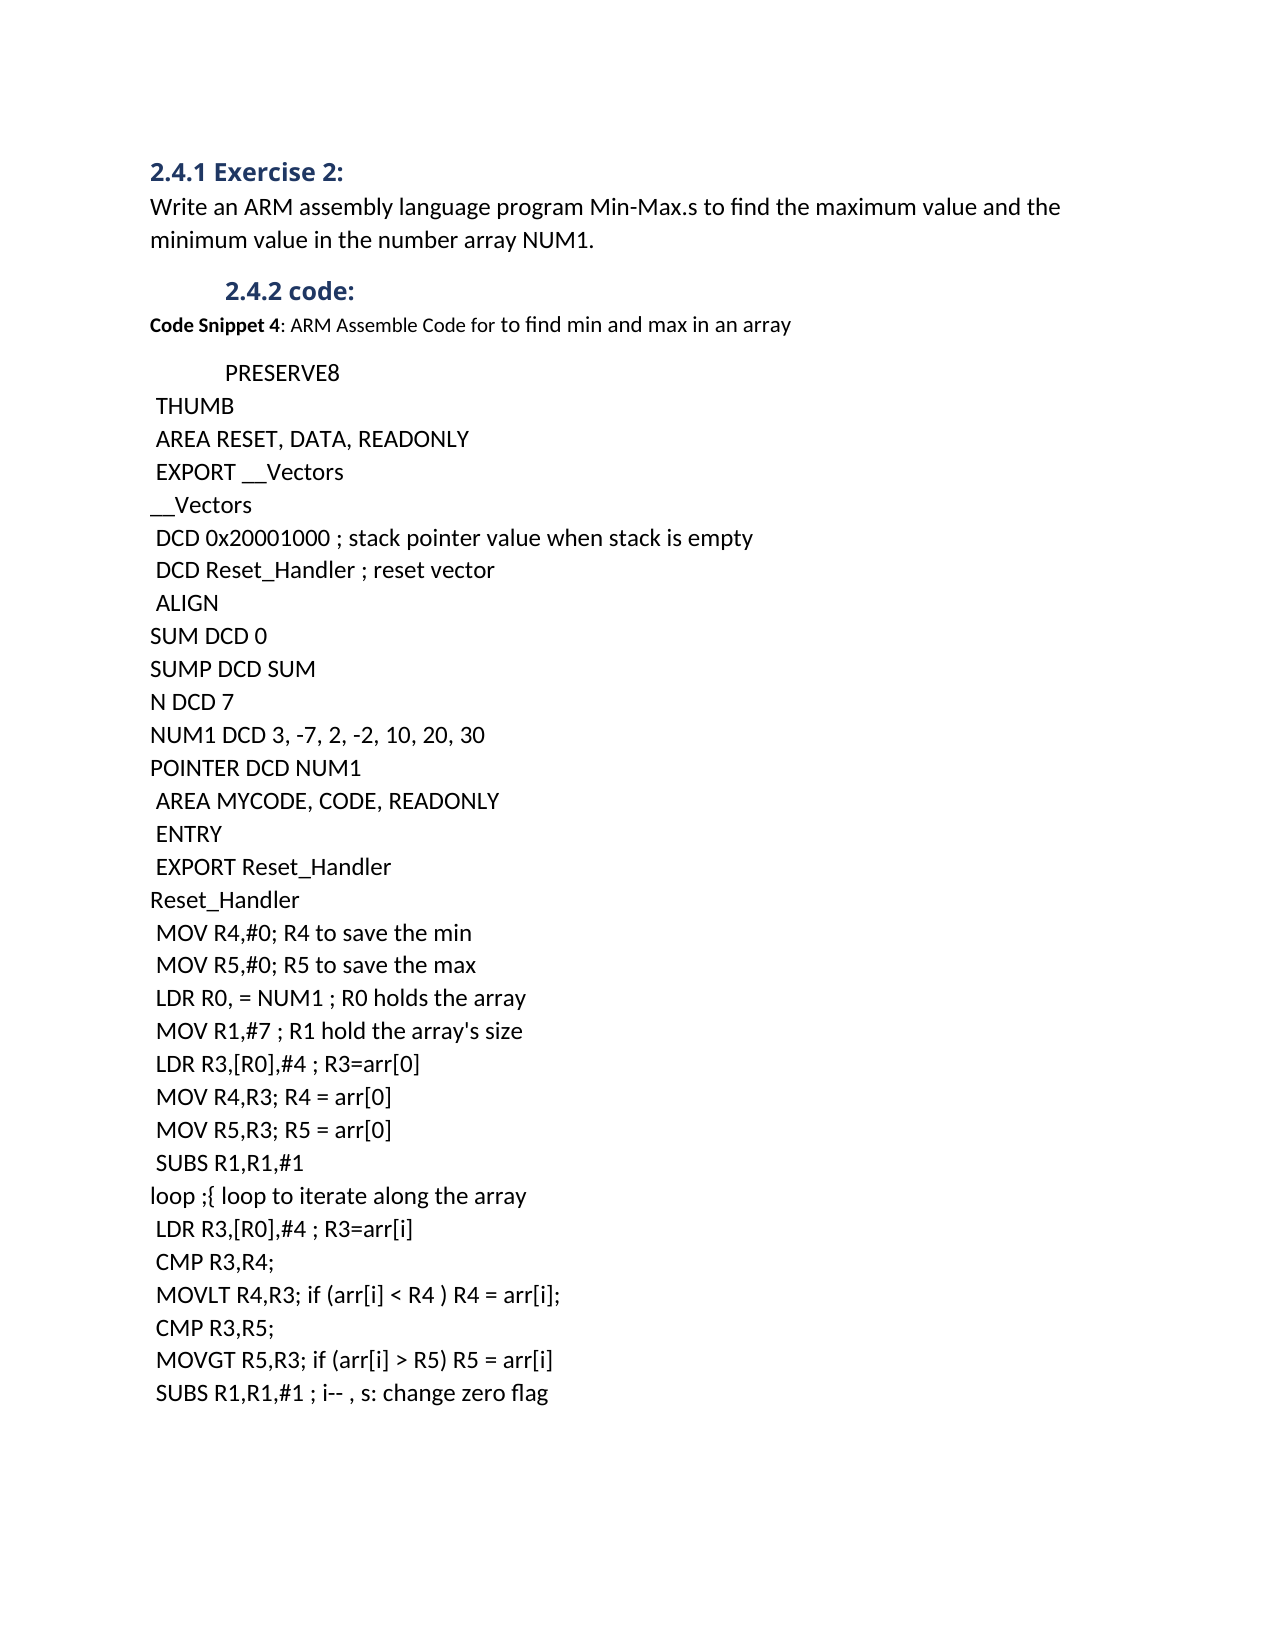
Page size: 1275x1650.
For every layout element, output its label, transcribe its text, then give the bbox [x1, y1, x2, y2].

text ENTRY [150, 818, 1125, 848]
text AREA MYCODE, CODE, READONLY [150, 785, 1125, 816]
text EXPORT __Vectors [150, 456, 1125, 486]
text __Vectors [150, 489, 1125, 519]
text EXPORT Reset_Handler [150, 851, 1125, 881]
text MOV R5,R3; R5 = arr[0] [150, 1114, 1125, 1145]
text CMP R3,R5; [150, 1312, 1125, 1342]
subtitle 2.4.2 code: [150, 273, 1125, 307]
text AREA RESET, DATA, READONLY [150, 423, 1125, 453]
text SUMP DCD SUM [150, 653, 1125, 684]
text ALIGN [150, 587, 1125, 618]
text LDR R3,[R0],#4 ; R3=arr[i] [150, 1213, 1125, 1243]
text THUMB [150, 390, 1125, 421]
subtitle 2.4.1 Exercise 2: [150, 154, 1125, 188]
text NUM1 DCD 3, -7, 2, -2, 10, 20, 30 [150, 719, 1125, 750]
text SUBS R1,R1,#1 [150, 1147, 1125, 1178]
text SUBS R1,R1,#1 ; i-- , s: change zero flag [150, 1377, 1125, 1408]
text LDR R3,[R0],#4 ; R3=arr[0] [150, 1048, 1125, 1079]
text Code Snippet 4: ARM Assemble Code for to find min and max in an array [150, 310, 1125, 338]
text SUM DCD 0 [150, 620, 1125, 651]
text MOV R4,#0; R4 to save the min [150, 917, 1125, 947]
text DCD Reset_Handler ; reset vector [150, 554, 1125, 585]
text Reset_Handler [150, 884, 1125, 914]
text MOV R1,#7 ; R1 hold the array's size [150, 1015, 1125, 1046]
text PRESERVE8 [150, 357, 1125, 388]
text loop ;{ loop to iterate along the array [150, 1180, 1125, 1211]
text POINTER DCD NUM1 [150, 752, 1125, 783]
text LDR R0, = NUM1 ; R0 holds the array [150, 982, 1125, 1013]
text MOV R4,R3; R4 = arr[0] [150, 1081, 1125, 1112]
text DCD 0x20001000 ; stack pointer value when stack is empty [150, 522, 1125, 552]
text Write an ARM assembly language program Min-Max.s to find the maximum value and the minimum value in the number array NUM1. [150, 191, 1125, 254]
text CMP R3,R4; [150, 1246, 1125, 1276]
text MOV R5,#0; R5 to save the max [150, 949, 1125, 980]
text MOVGT R5,R3; if (arr[i] > R5) R5 = arr[i] [150, 1344, 1125, 1375]
text N DCD 7 [150, 686, 1125, 717]
text MOVLT R4,R3; if (arr[i] < R4 ) R4 = arr[i]; [150, 1279, 1125, 1309]
